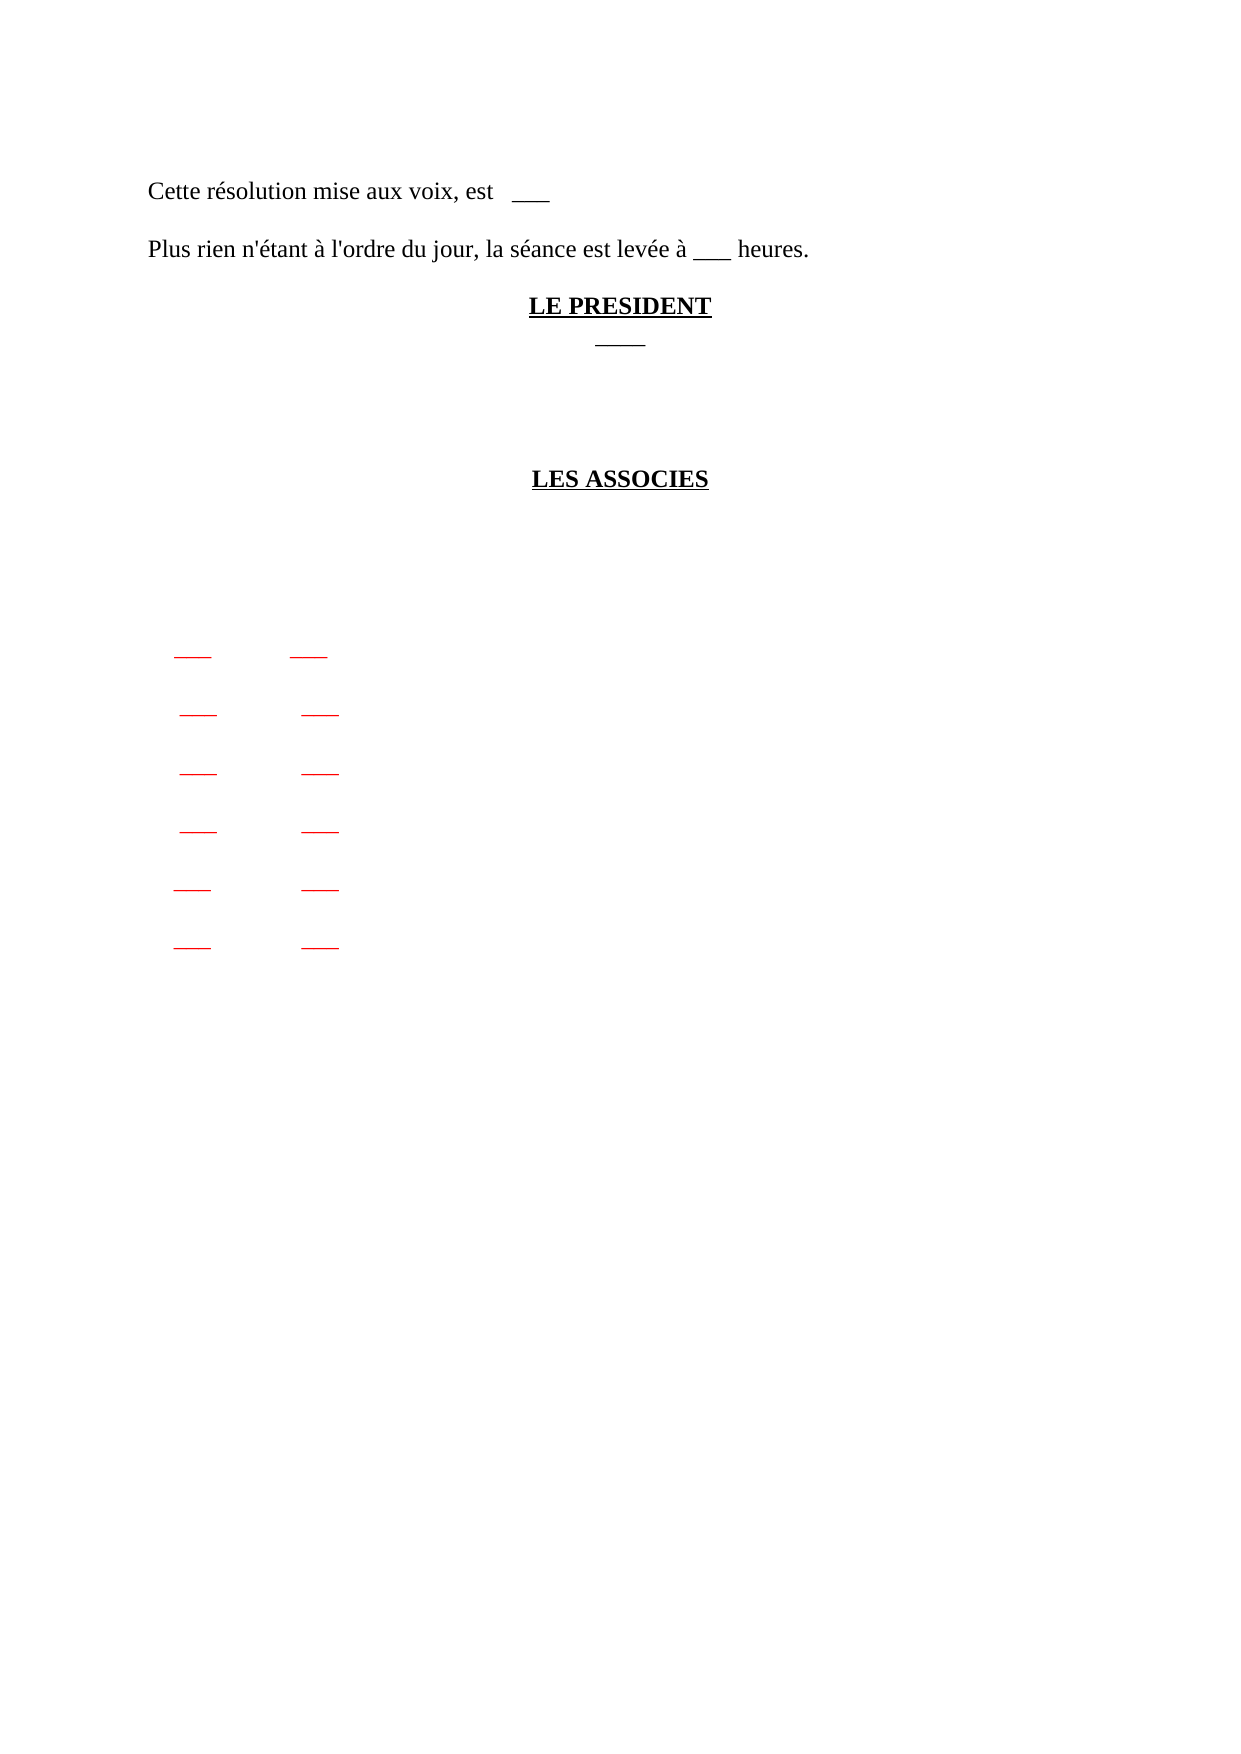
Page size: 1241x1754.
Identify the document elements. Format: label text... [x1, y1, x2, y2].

text ___ ___ [149, 923, 1091, 952]
text ___ ___ [149, 691, 1091, 719]
text LE PRESIDENT [148, 291, 1093, 320]
text ____ [148, 320, 1093, 349]
text Plus rien n'étant à l'ordre du jour, la séance est levée à ___ heures. [148, 234, 1093, 263]
text ___ ___ [149, 865, 1091, 894]
text ___ ___ [149, 807, 1091, 836]
text ___ ___ [149, 632, 1091, 661]
text ___ ___ [149, 749, 1091, 778]
subtitle LES ASSOCIES [148, 464, 1093, 493]
text Cette résolution mise aux voix, est ___ [148, 176, 1093, 205]
